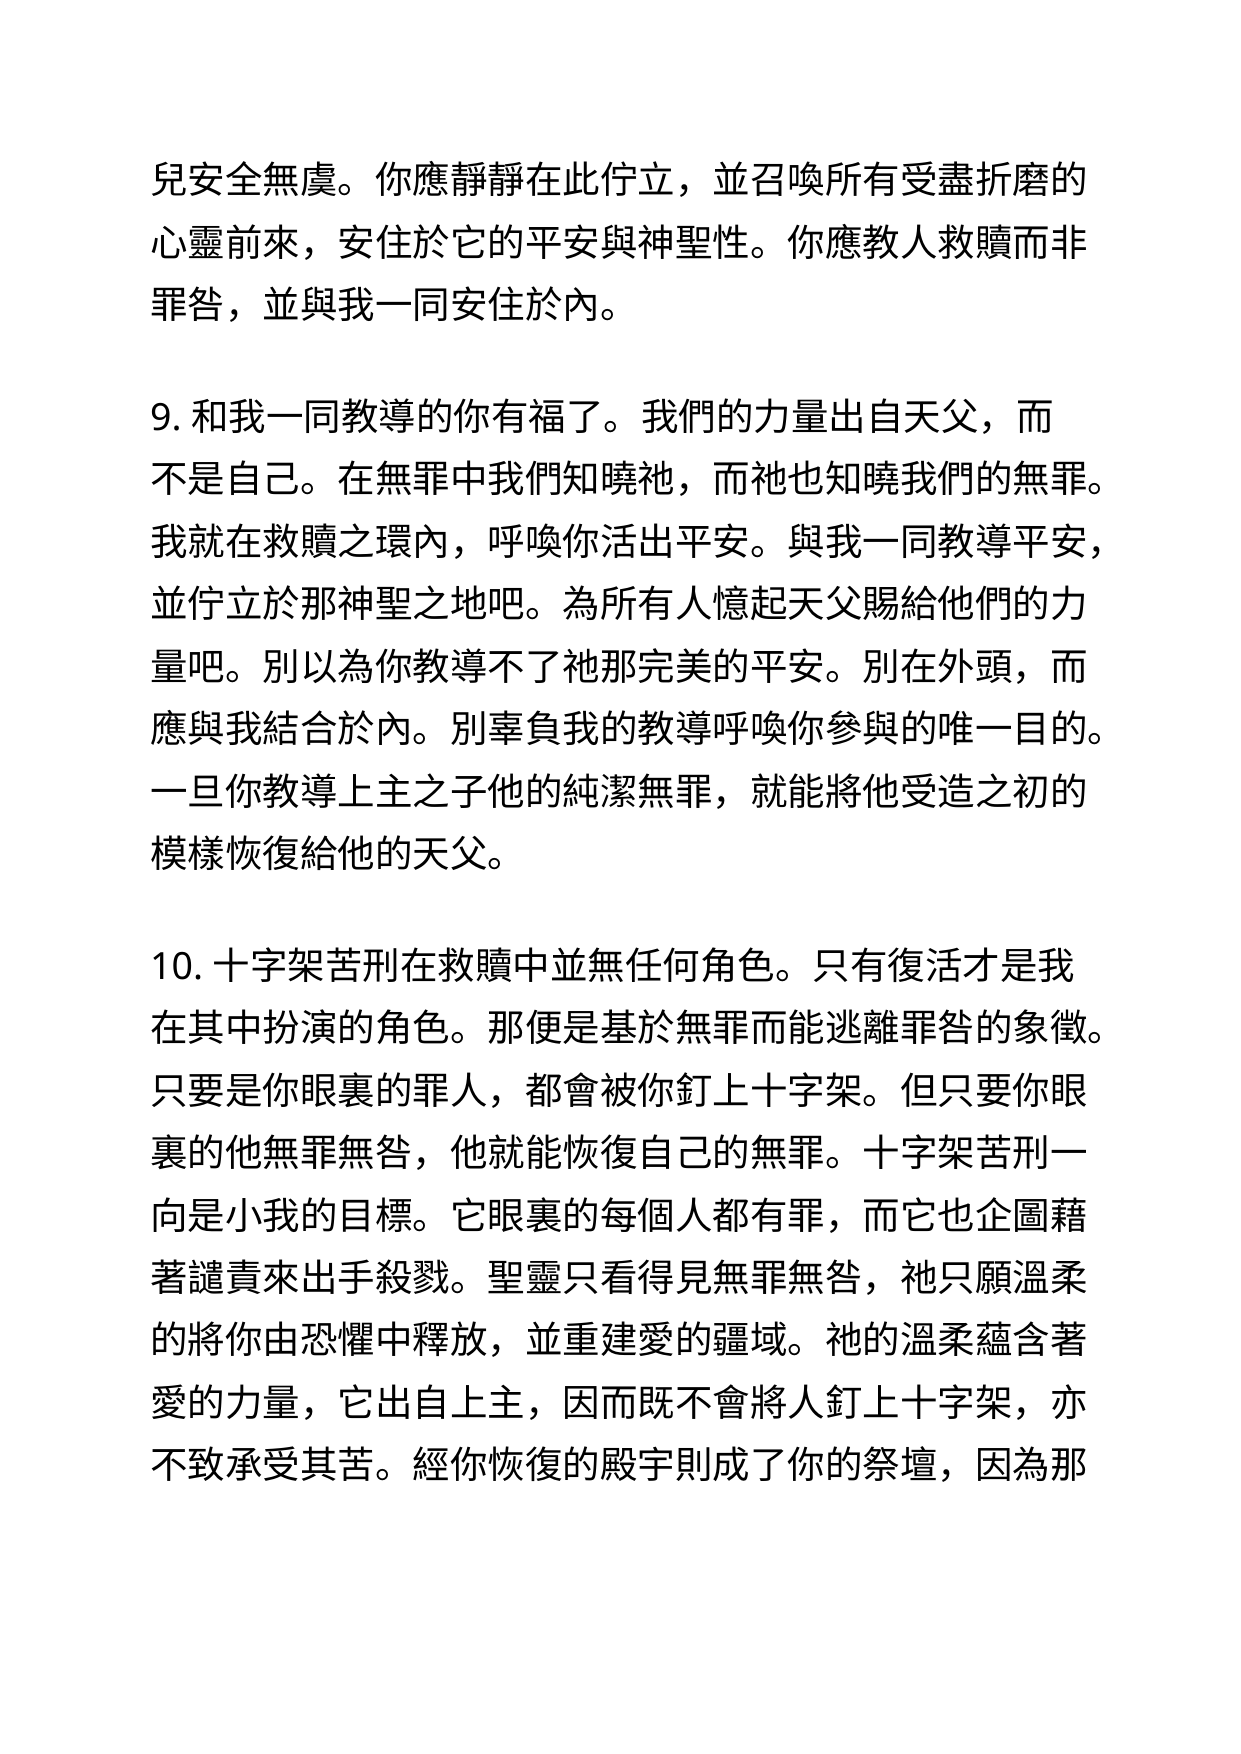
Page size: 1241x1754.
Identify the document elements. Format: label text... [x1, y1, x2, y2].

text 9. 和我一同教導的你有福了。我們的力量出自天父，而不是自己。在無罪中我們知曉祂，而祂也知曉我們的無罪。我就在救贖之環內，呼喚你活出平安。與我一同教導平安，並佇立於那神聖之地吧。為所有人憶起天父賜給他們的力量吧。別以為你教導不了祂那完美的平安。別在外頭，而應與我結合於內。別辜負我的教導呼喚你參與的唯一目的。一旦你教導上主之子他的純潔無罪，就能將他受造之初的模樣恢復給他的天父。 [150, 387, 1090, 878]
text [150, 936, 1090, 1489]
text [150, 150, 1090, 329]
